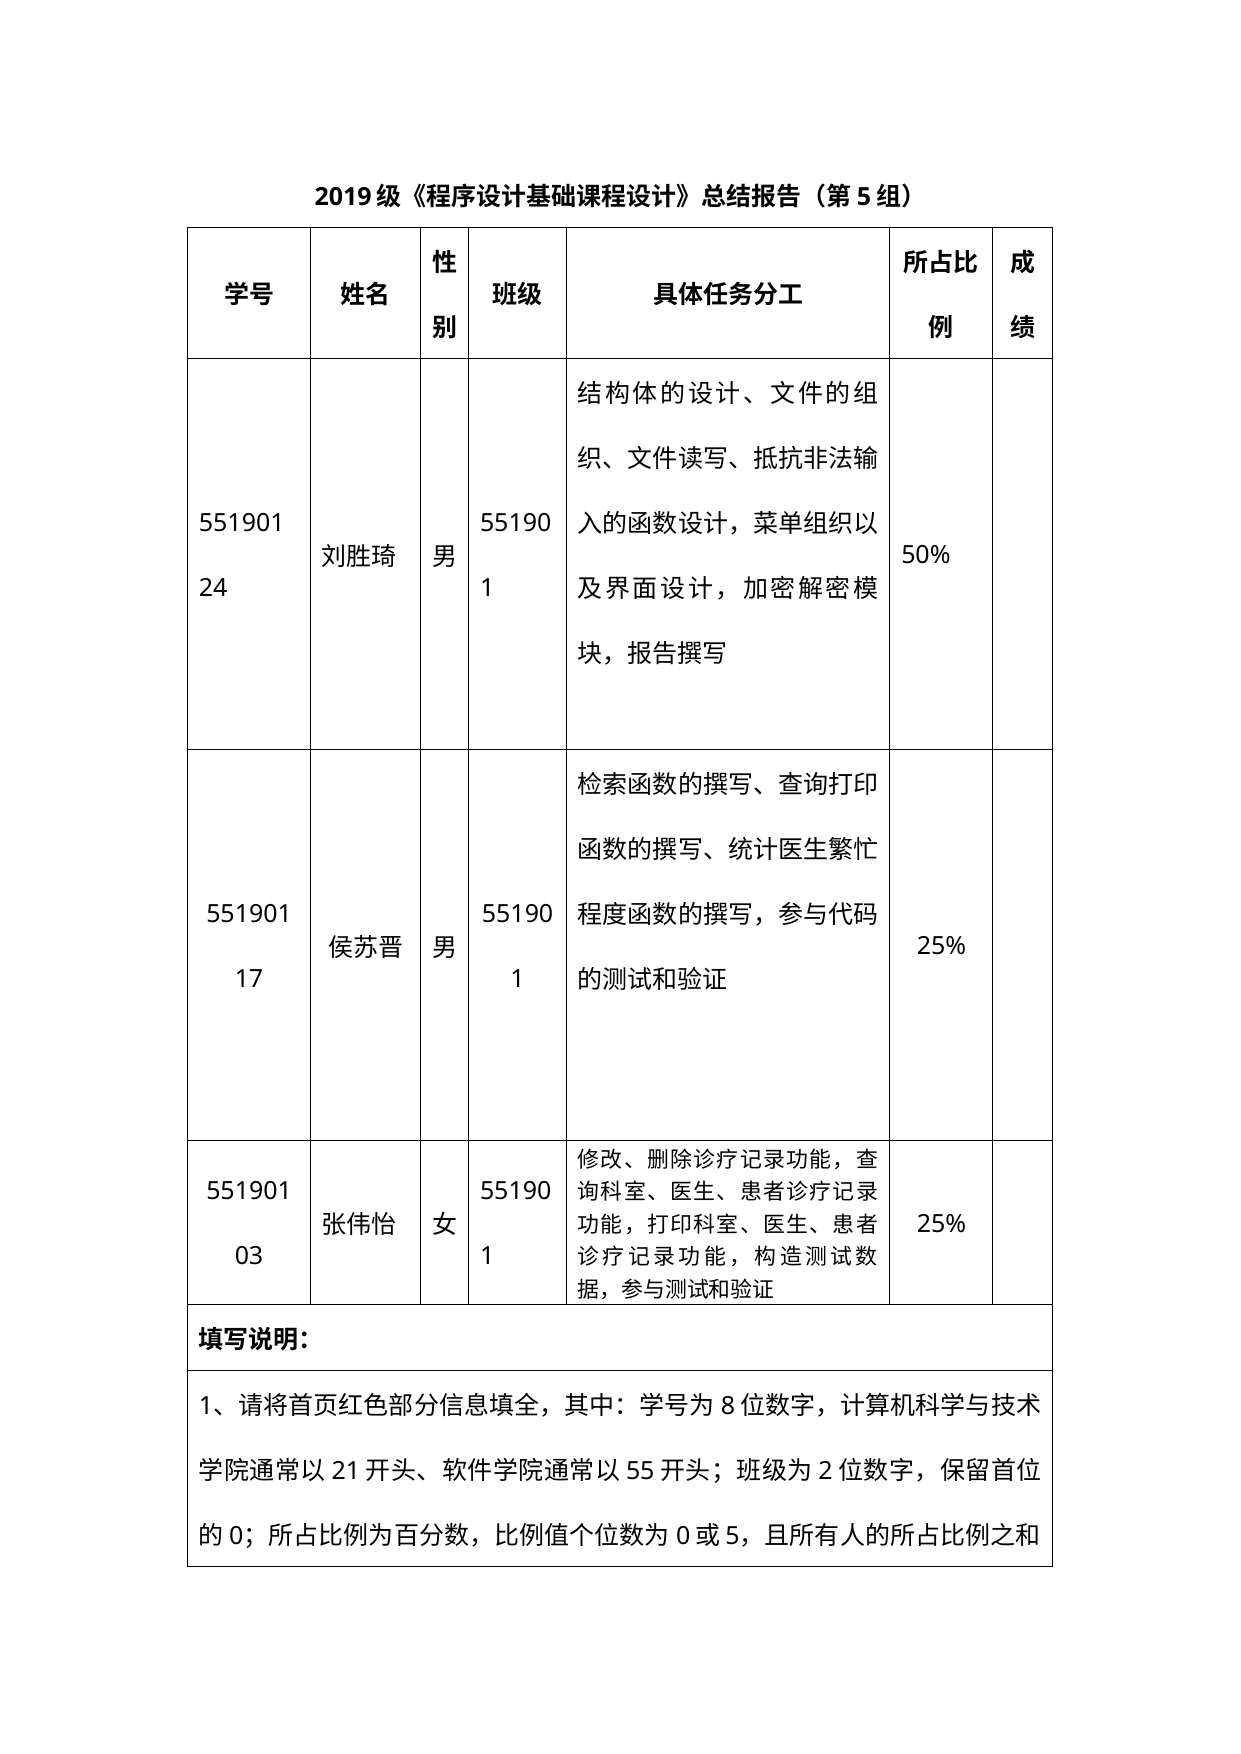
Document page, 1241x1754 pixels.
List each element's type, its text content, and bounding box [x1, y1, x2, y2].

table_header 具体任务分工 [567, 228, 889, 358]
table_cell 551901 [469, 359, 566, 749]
table_cell [993, 750, 1052, 1140]
table_cell 551901 [469, 750, 566, 1140]
table_cell 25% [890, 750, 992, 1140]
table_cell 检索函数的撰写、查询打印函数的撰写、统计医生繁忙程度函数的撰写，参与代码的测试和验证 [567, 750, 889, 1140]
table_cell 55190117 [188, 750, 310, 1140]
table_header 成绩 [993, 228, 1052, 358]
table_cell 张伟怡 [311, 1141, 420, 1304]
table_cell 25% [890, 1141, 992, 1304]
table_cell 50% [890, 359, 992, 749]
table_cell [188, 1371, 1052, 1566]
table_cell [993, 359, 1052, 749]
table_cell 55190124 [188, 359, 310, 749]
table_cell 男 [421, 359, 468, 749]
table_cell 男 [421, 750, 468, 1140]
table_header 性别 [421, 228, 468, 358]
table_cell 女 [421, 1141, 468, 1304]
table_cell 侯苏晋 [311, 750, 420, 1140]
table_cell 551901 [469, 1141, 566, 1304]
table_cell 刘胜琦 [311, 359, 420, 749]
table_cell 55190103 [188, 1141, 310, 1304]
table_cell 填写说明： [188, 1305, 1052, 1370]
text 2019级《程序设计基础课程设计》总结报告（第5组） [187, 162, 1053, 227]
table_header 所占比例 [890, 228, 992, 358]
table_cell 修改、删除诊疗记录功能，查询科室、医生、患者诊疗记录功能，打印科室、医生、患者诊疗记录功能，构造测试数据，参与测试和验证 [567, 1141, 889, 1304]
table_cell [993, 1141, 1052, 1304]
table_cell 结构体的设计、文件的组织、文件读写、抵抗非法输入的函数设计，菜单组织以及界面设计，加密解密模块，报告撰写 [567, 359, 889, 749]
table_header 班级 [469, 228, 566, 358]
table_header 姓名 [311, 228, 420, 358]
table_header 学号 [188, 228, 310, 358]
